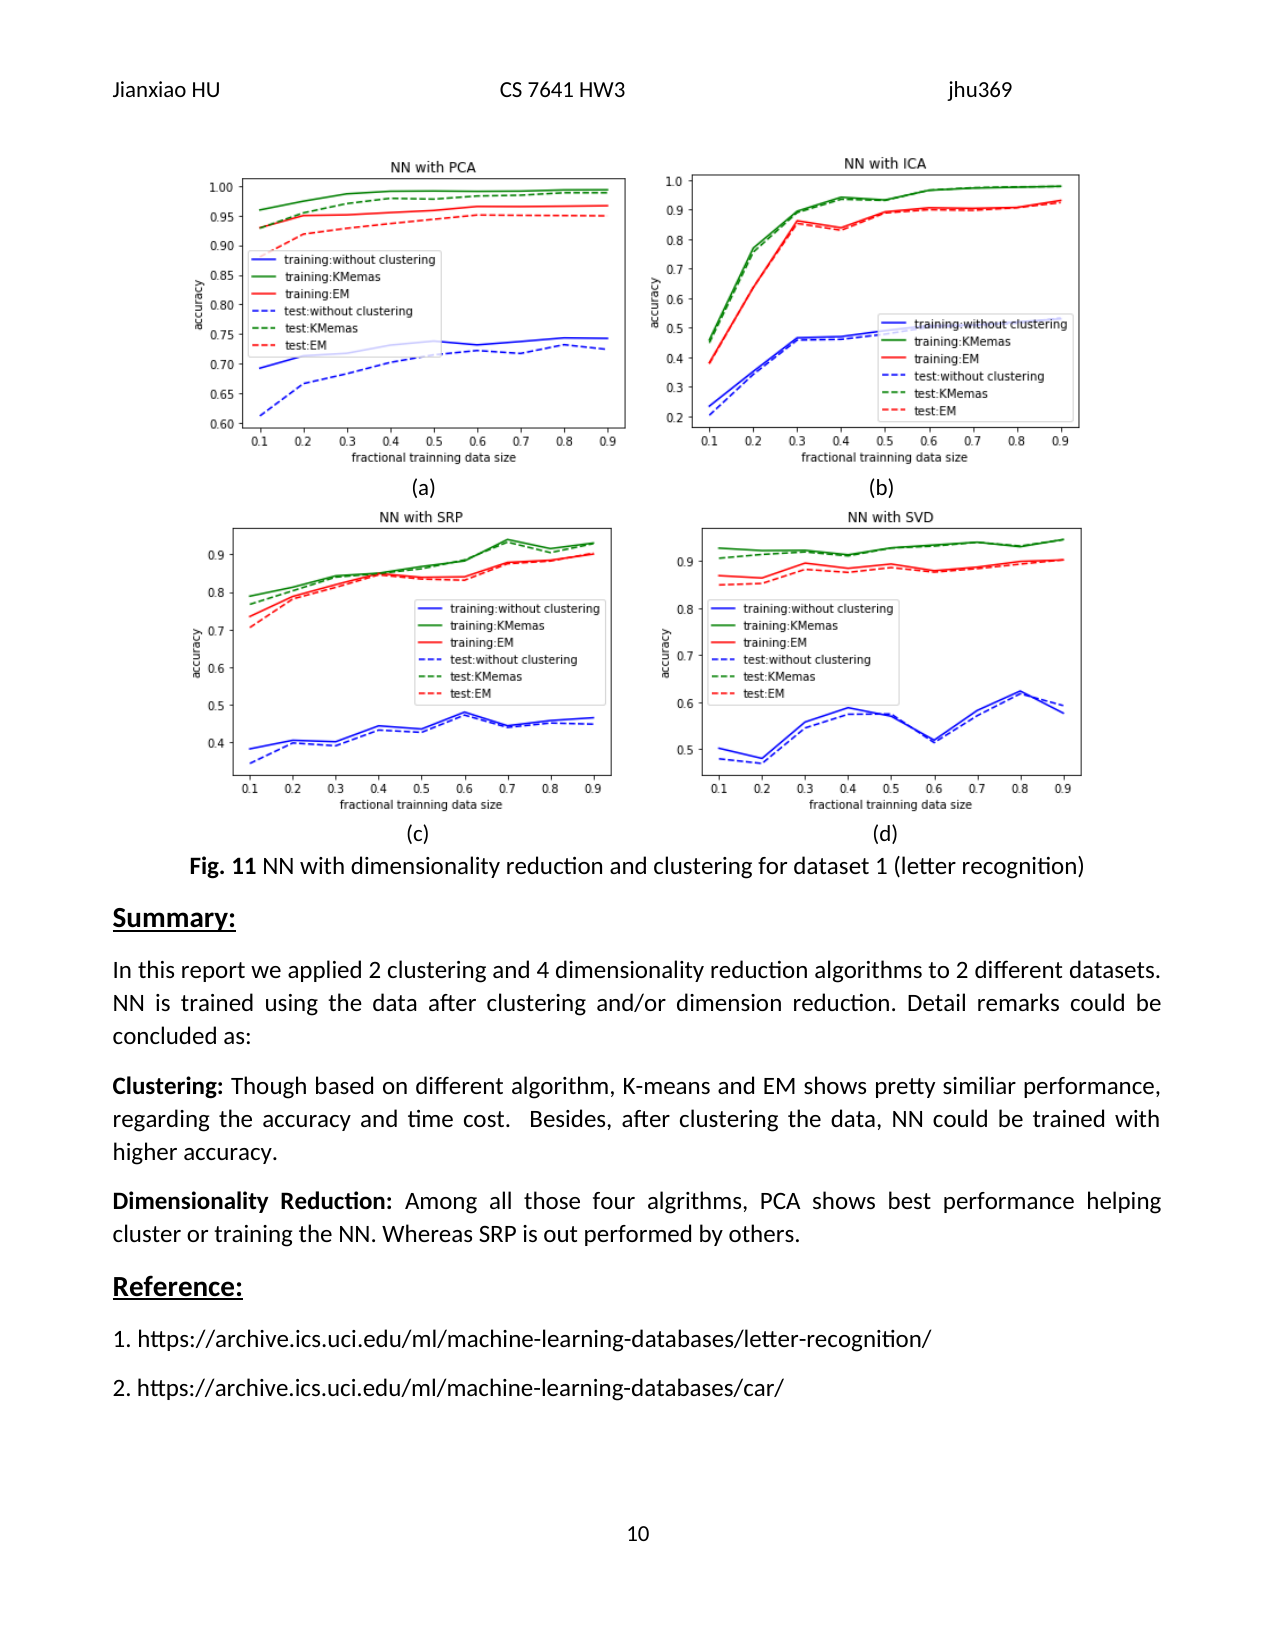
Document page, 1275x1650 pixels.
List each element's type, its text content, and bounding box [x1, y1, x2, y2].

text Fig. 11 NN with dimensionality reduction and clustering for dataset 1 (letter recognition) [112, 850, 1162, 880]
text 2. https://archive.ics.uci.edu/ml/machine-learning-databases/car/ [112, 1372, 1162, 1403]
text (a) (b) [112, 473, 1162, 501]
text Dimensionality Reduction: Among all those four algrithms, PCA shows best performance helping cluster or training the NN. Whereas SRP is out performed by others. [112, 1185, 1162, 1249]
picture [183, 503, 622, 818]
text (c) (d) [112, 819, 1162, 848]
picture [652, 503, 1092, 818]
text 1. https://archive.ics.uci.edu/ml/machine-learning-databases/letter-recognition/ [112, 1323, 1162, 1353]
text Summary: [112, 899, 1162, 935]
text In this report we applied 2 clustering and 4 dimensionality reduction algorithms to 2 different datasets. NN is trained using the data after clustering and/or dimension reduction. Detail remarks could be concluded as: [112, 954, 1162, 1051]
picture [641, 150, 1090, 471]
picture [185, 153, 636, 471]
text Clustering: Though based on different algorithm, K-means and EM shows pretty similiar performance, regarding the accuracy and time cost. Besides, after clustering the data, NN could be trained with higher accuracy. [112, 1070, 1162, 1166]
text Reference: [112, 1268, 1162, 1303]
